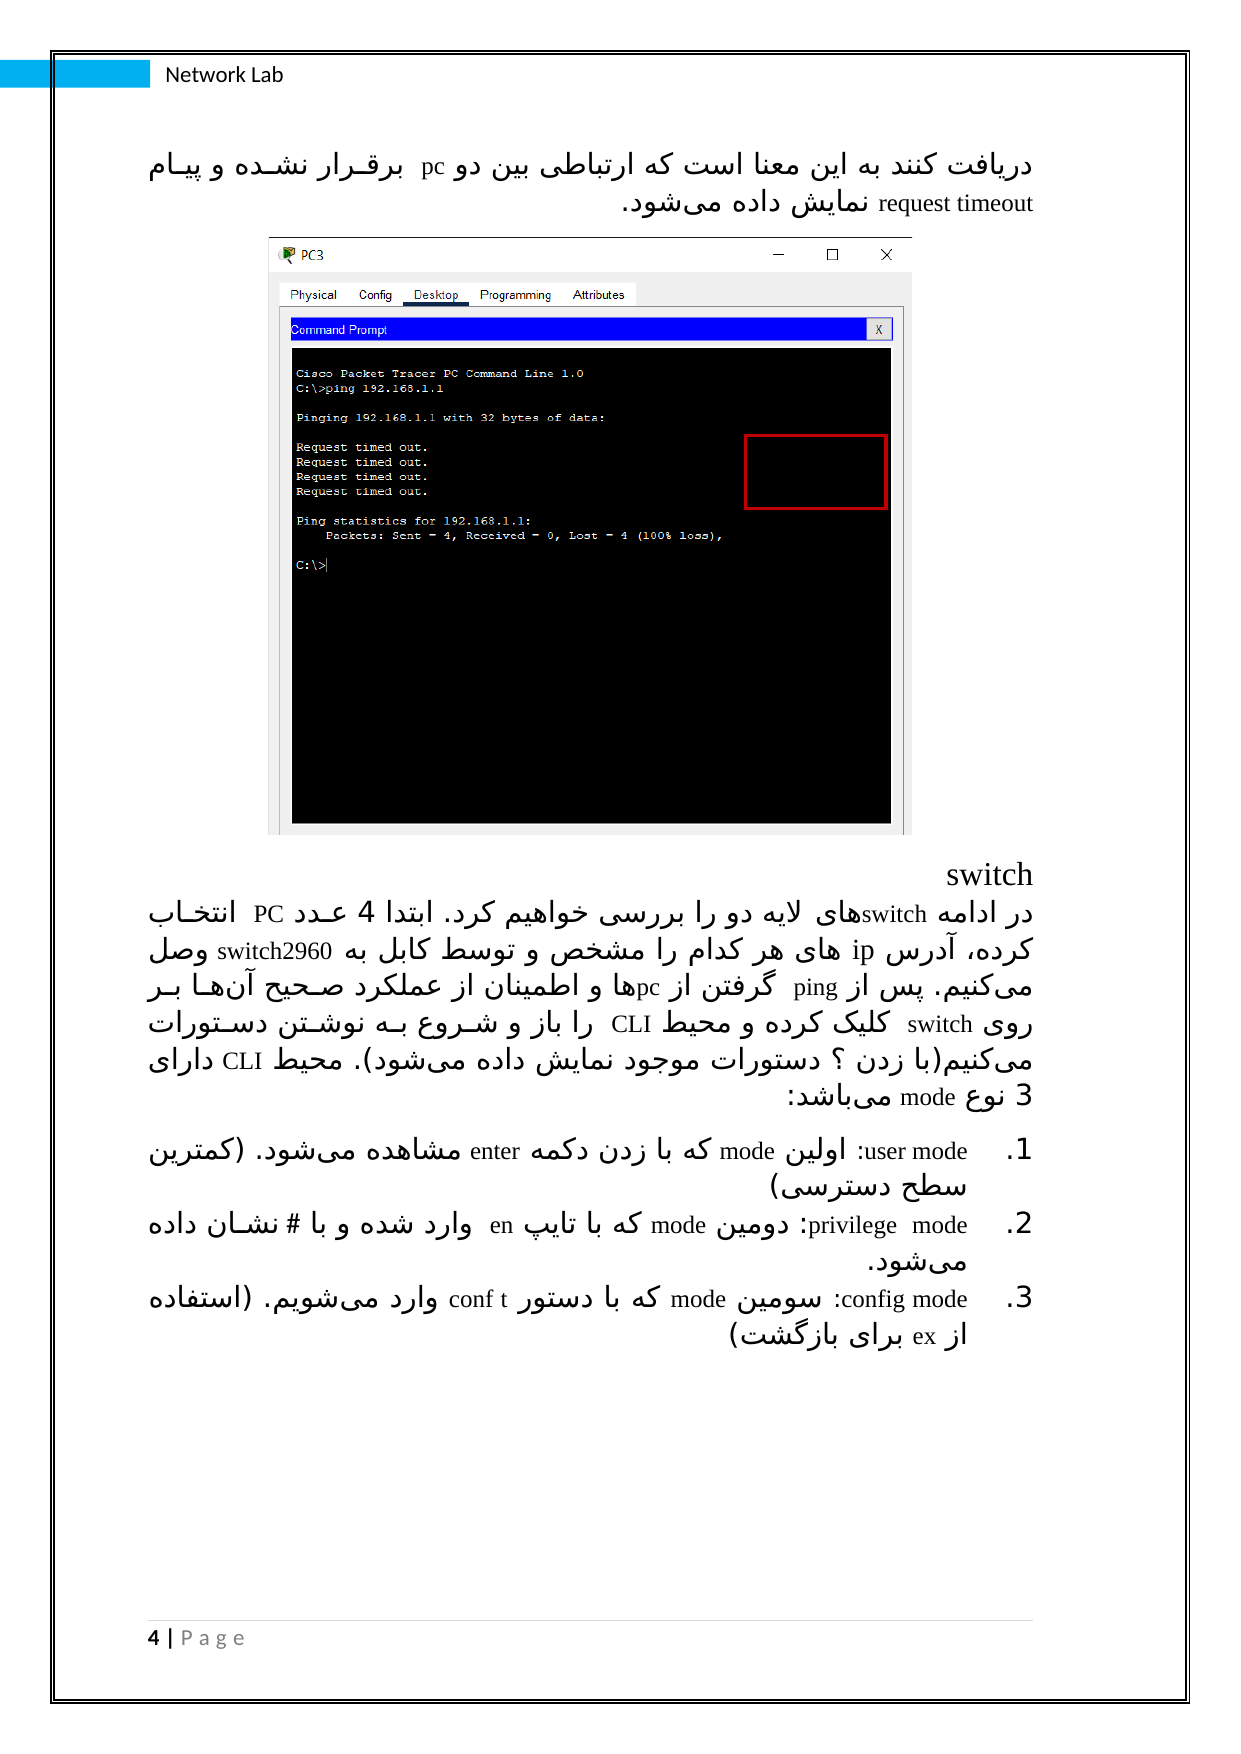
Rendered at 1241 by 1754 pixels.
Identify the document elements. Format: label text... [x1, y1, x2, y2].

list privilege mode: دومین mode که با تایپ en وارد شده و با # نشان داده می‌شود. [148, 1205, 1005, 1278]
text در ادامه switchهای لایه دو را بررسی خواهیم کرد. ابتدا 4 عدد PC انتخاب کرده، آدرس ip های هر کدام را مشخص و توسط کابل به switch2960 وصل می‌کنیم. پس از ping گرفتن از pcها و اطمینان از عملکرد صحیح آن‌ها بر روی switch کلیک کرده و محیط CLI را باز و شروع به نوشتن دستورات می‌کنیم(با زدن ؟ دستورات موجود نمایش داده می‌شود). محیط CLI دارای 3 نوع mode می‌باشد: [148, 895, 1033, 1113]
picture [268, 237, 913, 835]
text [148, 148, 1033, 218]
list user mode: اولین mode که با زدن دکمه enter مشاهده می‌شود. (کمترین سطح دسترسی) [148, 1132, 1005, 1203]
subtitle switch [148, 854, 1033, 892]
list config mode: سومین mode که با دستور conf t وارد می‌شویم. (استفاده از ex برای بازگشت) [148, 1280, 1005, 1351]
